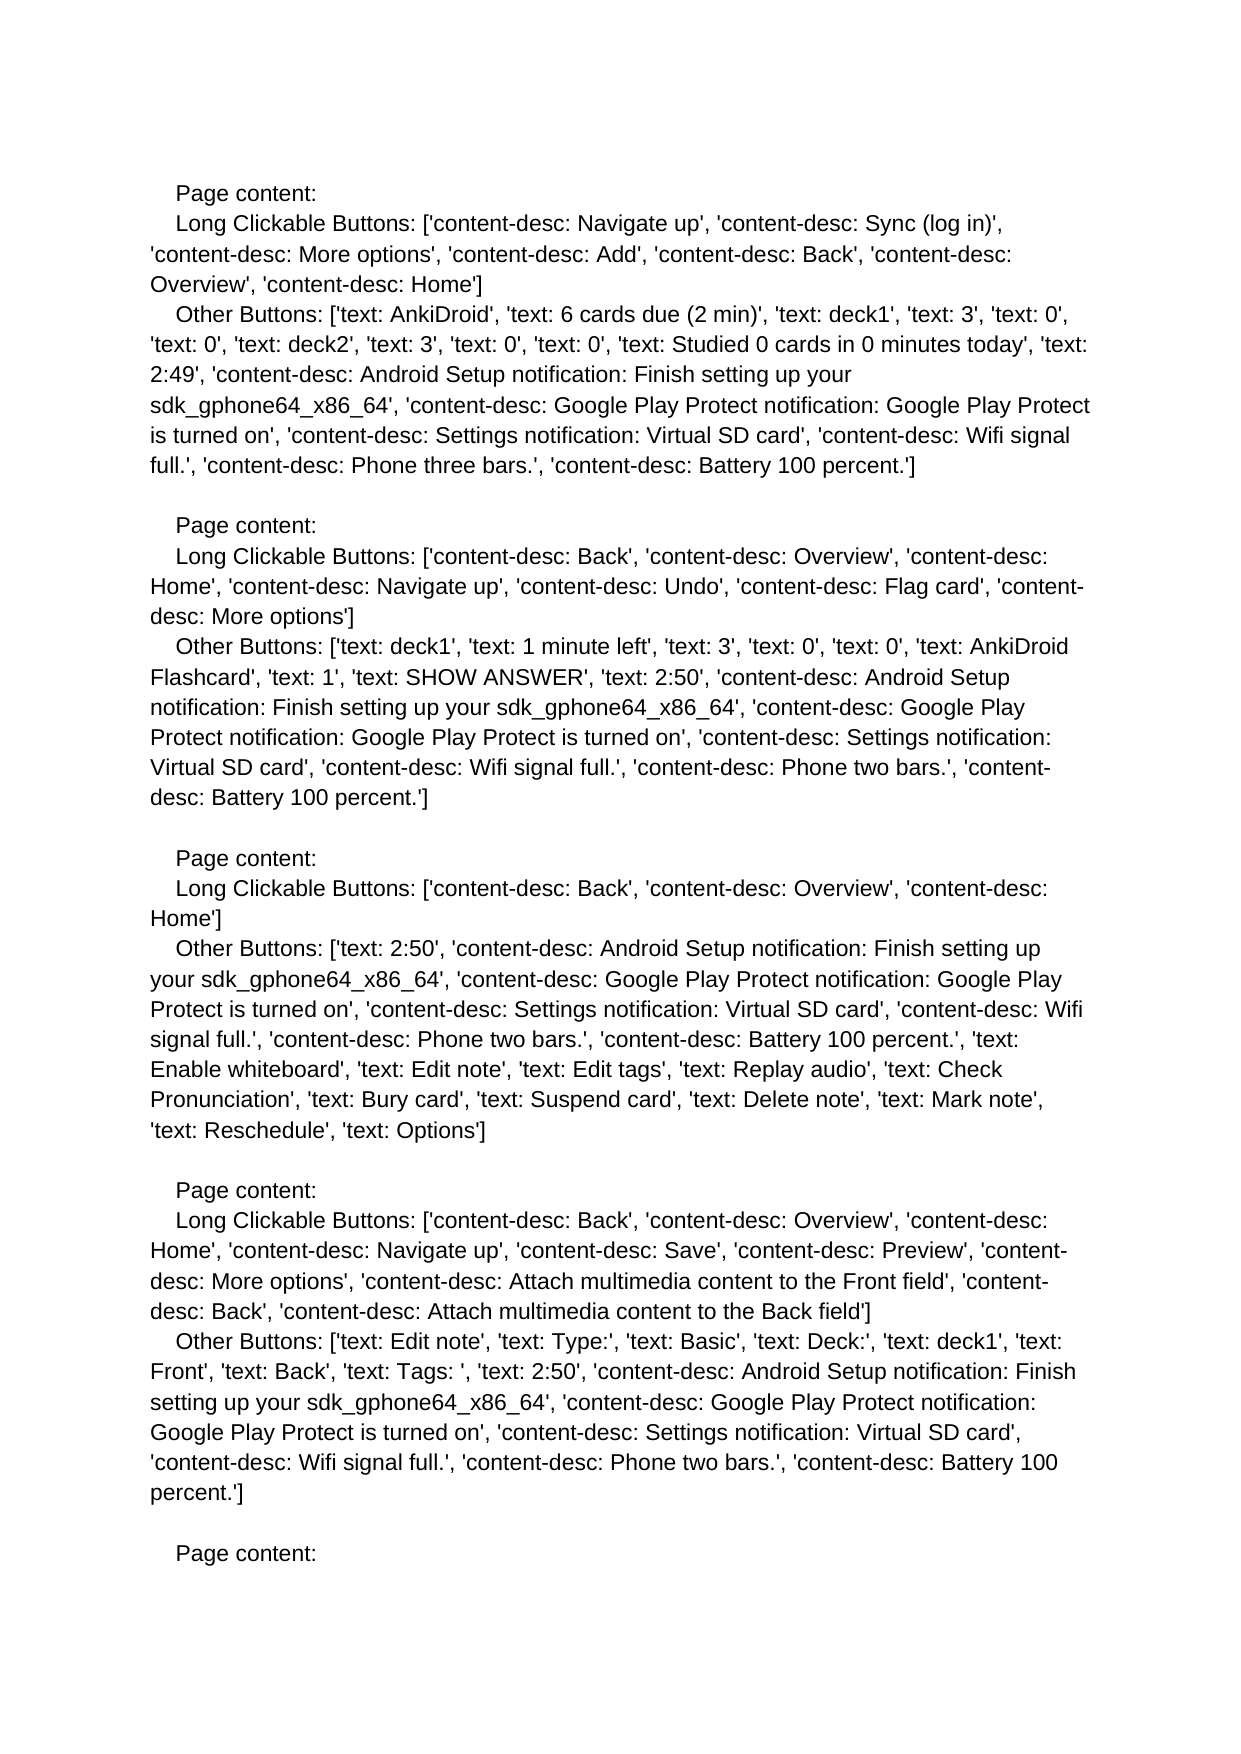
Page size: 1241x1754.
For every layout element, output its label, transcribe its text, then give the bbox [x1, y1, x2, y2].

text Page content: [150, 1177, 1090, 1203]
text Page content: [150, 512, 1090, 539]
text Other Buttons: ['text: AnkiDroid', 'text: 6 cards due (2 min)', 'text: deck1', 'text: 3', 'text: 0', 'text: 0', 'text: deck2', 'text: 3', 'text: 0', 'text: 0', 'text: Studied 0 cards in 0 minutes today', 'text: 2:49', 'content-desc: Android Setup notification: Finish setting up your sdk_gphone64_x86_64', 'content-desc: Google Play Protect notification: Google Play Protect is turned on', 'content-desc: Settings notification: Virtual SD card', 'content-desc: Wifi signal full.', 'content-desc: Phone three bars.', 'content-desc: Battery 100 percent.'] [150, 301, 1090, 478]
text Page content: [150, 1539, 1090, 1566]
text Long Clickable Buttons: ['content-desc: Back', 'content-desc: Overview', 'content-desc: Home'] [150, 875, 1090, 932]
text Other Buttons: ['text: 2:50', 'content-desc: Android Setup notification: Finish setting up your sdk_gphone64_x86_64', 'content-desc: Google Play Protect notification: Google Play Protect is turned on', 'content-desc: Settings notification: Virtual SD card', 'content-desc: Wifi signal full.', 'content-desc: Phone two bars.', 'content-desc: Battery 100 percent.', 'text: Enable whiteboard', 'text: Edit note', 'text: Edit tags', 'text: Replay audio', 'text: Check Pronunciation', 'text: Bury card', 'text: Suspend card', 'text: Delete note', 'text: Mark note', 'text: Reschedule', 'text: Options'] [150, 935, 1090, 1143]
text Page content: [150, 845, 1090, 871]
text Long Clickable Buttons: ['content-desc: Navigate up', 'content-desc: Sync (log in)', 'content-desc: More options', 'content-desc: Add', 'content-desc: Back', 'content-desc: Overview', 'content-desc: Home'] [150, 210, 1090, 297]
text Page content: [150, 180, 1090, 207]
text Other Buttons: ['text: deck1', 'text: 1 minute left', 'text: 3', 'text: 0', 'text: 0', 'text: AnkiDroid Flashcard', 'text: 1', 'text: SHOW ANSWER', 'text: 2:50', 'content-desc: Android Setup notification: Finish setting up your sdk_gphone64_x86_64', 'content-desc: Google Play Protect notification: Google Play Protect is turned on', 'content-desc: Settings notification: Virtual SD card', 'content-desc: Wifi signal full.', 'content-desc: Phone two bars.', 'content-desc: Battery 100 percent.'] [150, 633, 1090, 811]
text Long Clickable Buttons: ['content-desc: Back', 'content-desc: Overview', 'content-desc: Home', 'content-desc: Navigate up', 'content-desc: Undo', 'content-desc: Flag card', 'content-desc: More options'] [150, 543, 1090, 629]
text Other Buttons: ['text: Edit note', 'text: Type:', 'text: Basic', 'text: Deck:', 'text: deck1', 'text: Front', 'text: Back', 'text: Tags: ', 'text: 2:50', 'content-desc: Android Setup notification: Finish setting up your sdk_gphone64_x86_64', 'content-desc: Google Play Protect notification: Google Play Protect is turned on', 'content-desc: Settings notification: Virtual SD card', 'content-desc: Wifi signal full.', 'content-desc: Phone two bars.', 'content-desc: Battery 100 percent.'] [150, 1328, 1090, 1506]
